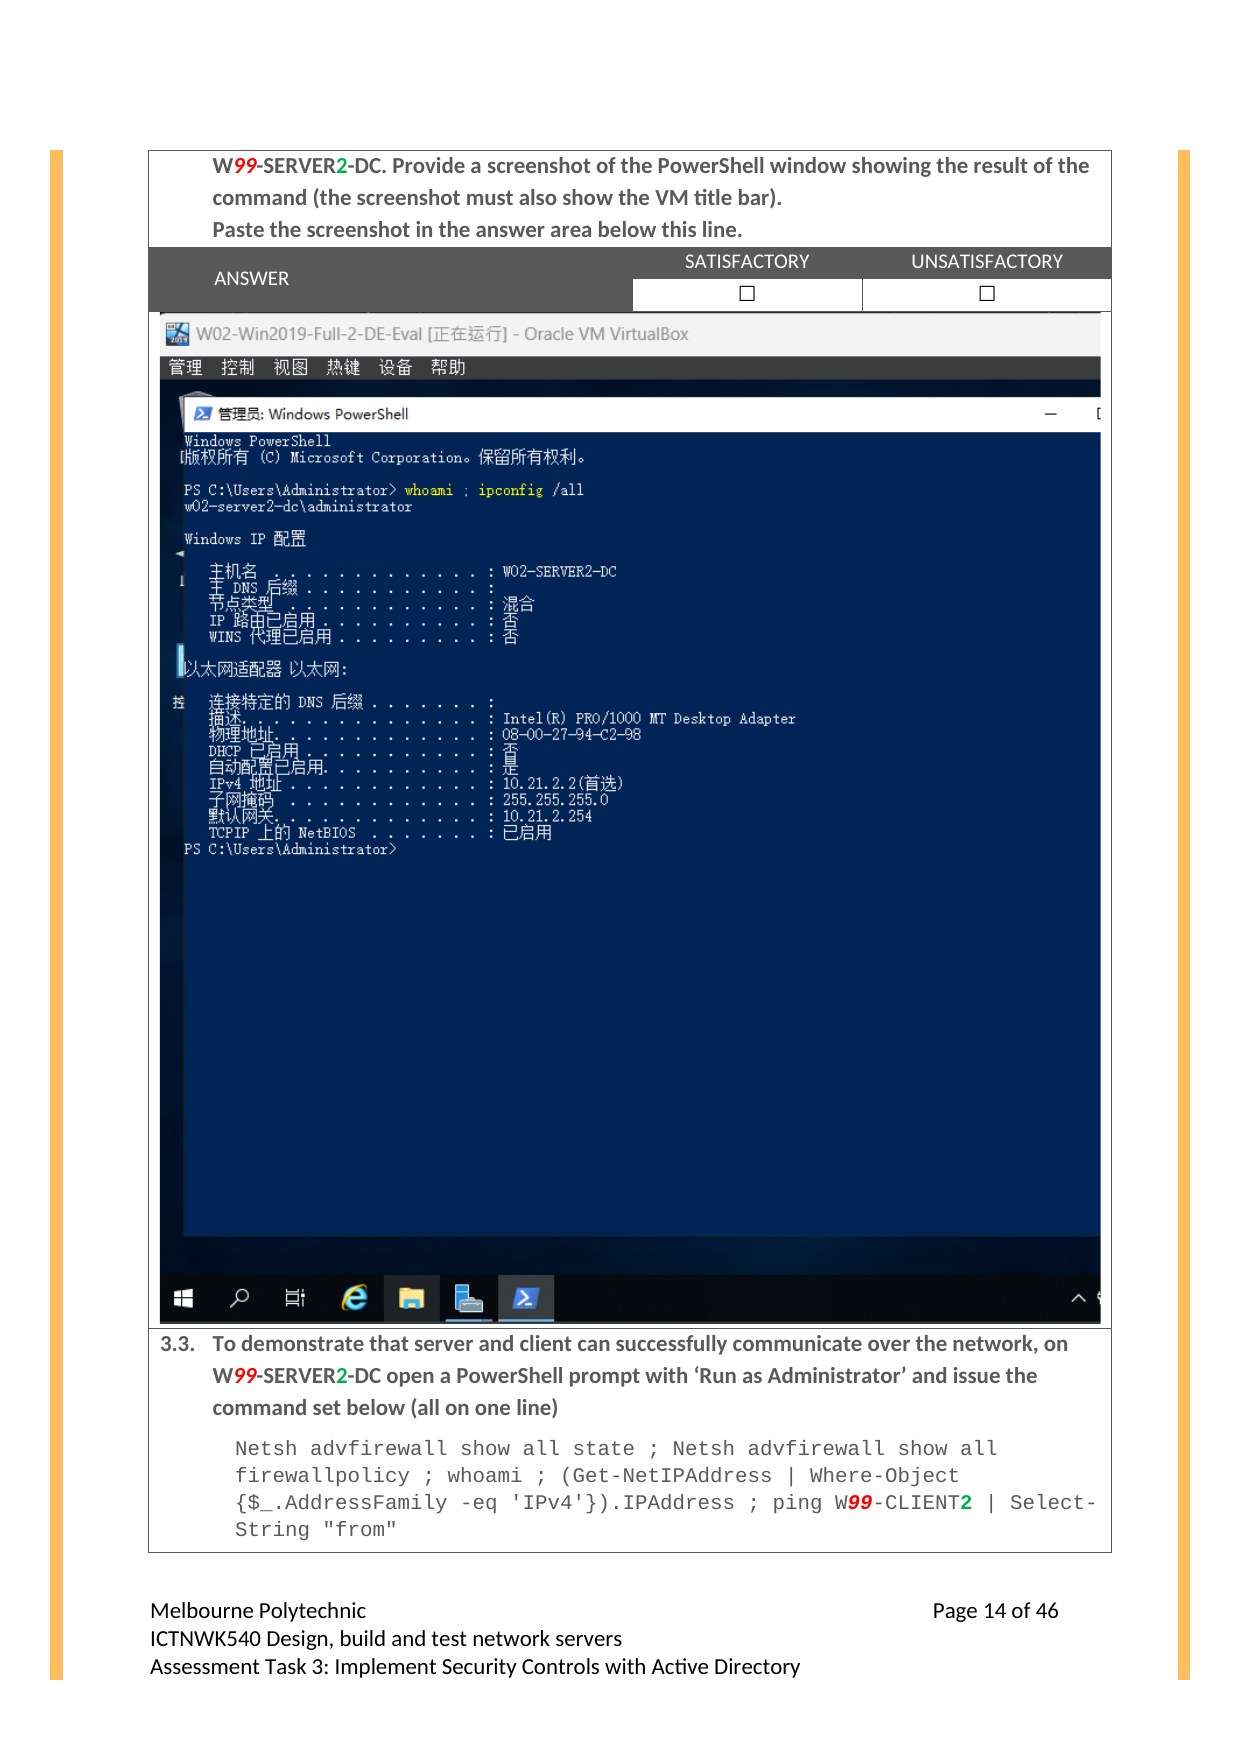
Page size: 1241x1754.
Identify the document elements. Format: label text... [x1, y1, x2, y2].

table_cell [149, 312, 1111, 1328]
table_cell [149, 151, 1111, 247]
picture [159, 312, 1101, 1324]
table_cell ANSWER [149, 248, 632, 311]
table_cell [149, 1329, 1111, 1552]
table_cell UNSATISFACTORY [863, 248, 1111, 278]
table_cell SATISFACTORY [633, 248, 862, 278]
